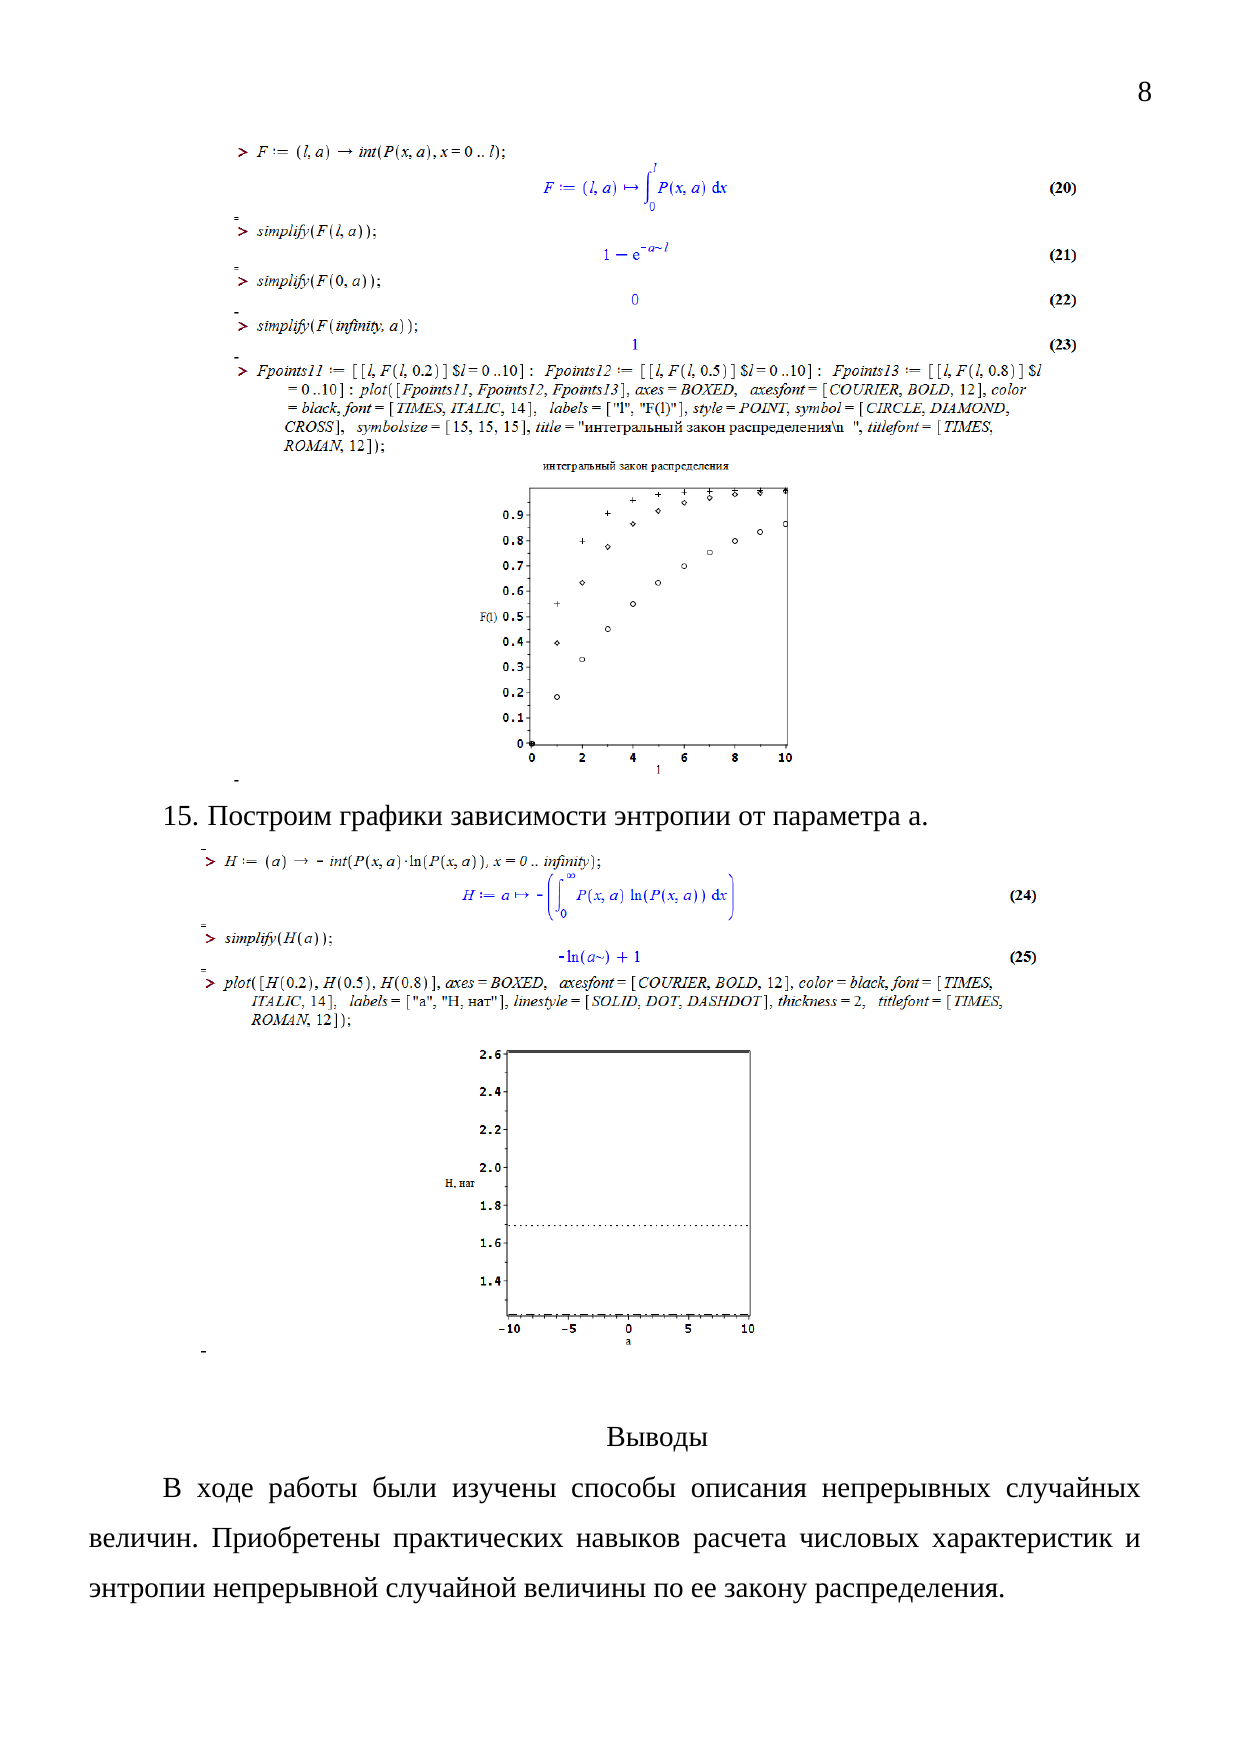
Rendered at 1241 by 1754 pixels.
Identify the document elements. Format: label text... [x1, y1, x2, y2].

text Выводы [89, 1419, 1152, 1453]
picture [201, 848, 1040, 1353]
picture [234, 141, 1080, 782]
text В ходе работы были изучены способы описания непрерывных случайных величин. Приобретены практических навыков расчета числовых характеристик и энтропии непрерывной случайной величины по ее закону распределения. [89, 1470, 1141, 1604]
list Построим графики зависимости энтропии от параметра a. [162, 798, 1152, 832]
